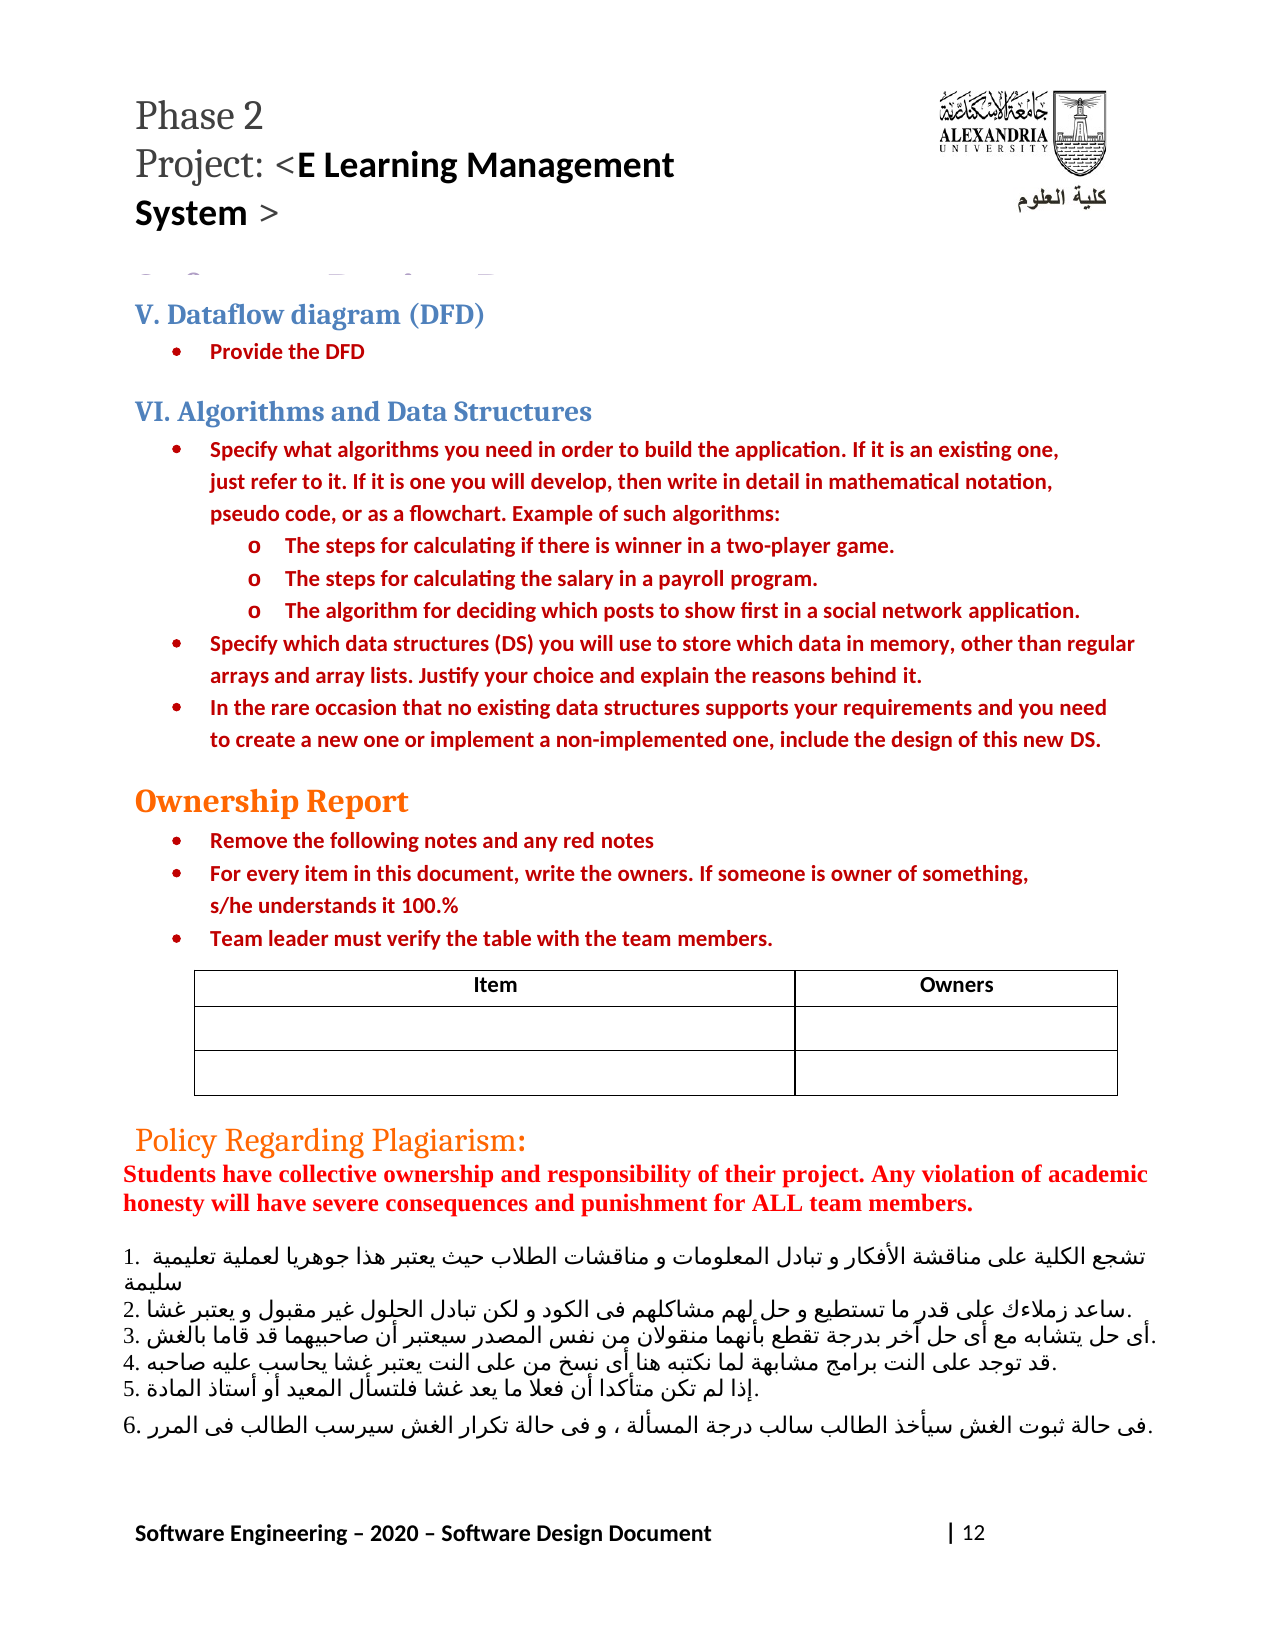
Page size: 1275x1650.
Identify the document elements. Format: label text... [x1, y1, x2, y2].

text 1. تشجع الكلية على مناقشة الأفكار و تبادل المعلومات و مناقشات الطلاب حيث يعتبر هذا جوهريا لعملية تعليمية سليمة [123, 1243, 1160, 1296]
text 6. فى حالة ثبوت الغش سيأخذ الطالب سالب درجة المسألة ، و فى حالة تكرار الغش سيرسب الطالب فى المرر. [123, 1410, 1160, 1438]
text 3. أى حل يتشابه مع أى حل آخر بدرجة تقطع بأنهما منقولان من نفس المصدر سيعتبر أن صاحبيهما قد قاما بالغش. [123, 1322, 1160, 1348]
list In the rare occasion that no existing data structures supports your requirements and you need to create a new one or implement a non-implemented one, include the design of this new DS. [172, 693, 1132, 753]
text Policy Regarding Plagiarism: [135, 1121, 1160, 1159]
table_header Item [195, 971, 794, 1006]
table_cell [195, 1051, 794, 1095]
subtitle Dataflow diagram (DFD) [135, 298, 1160, 331]
list Provide the DFD [172, 337, 1160, 366]
text 2. ساعد زملاءك على قدر ما تستطيع و حل لهم مشاكلهم فى الكود و لكن تبادل الحلول غير مقبول و يعتبر غشا. [123, 1296, 1160, 1322]
list For every item in this document, write the owners. If someone is owner of something, s/he understands it 100.% [172, 859, 1076, 919]
picture [939, 90, 1107, 213]
list Specify which data structures (DS) you will use to store which data in memory, other than regular arrays and array lists. Justify your choice and explain the reasons behind it. [172, 629, 1136, 689]
table_header Owners [796, 971, 1117, 1006]
list The steps for calculating if there is winner in a two-player game. [247, 531, 1160, 560]
list Team leader must verify the table with the team members. [172, 923, 1160, 952]
list Remove the following notes and any red notes [172, 827, 1160, 855]
table_cell [796, 1007, 1117, 1050]
text Students have collective ownership and responsibility of their project. Any violation of academic honesty will have severe consequences and punishment for ALL team members. [123, 1159, 1160, 1217]
list The algorithm for deciding which posts to show first in a social network application. [247, 596, 1160, 626]
subtitle Algorithms and Data Structures [135, 395, 1160, 428]
text 4. قد توجد على النت برامج مشابهة لما نكتبه هنا أى نسخ من على النت يعتبر غشا يحاسب عليه صاحبه. [123, 1348, 1160, 1375]
table_cell [195, 1007, 794, 1050]
subtitle Ownership Report [135, 782, 1160, 820]
list The steps for calculating the salary in a payroll program. [247, 564, 1160, 593]
table_cell [796, 1051, 1117, 1095]
text 5. إذا لم تكن متأكدا أن فعلا ما يعد غشا فلتسأل المعيد أو أستاذ المادة. [123, 1375, 1160, 1401]
list Specify what algorithms you need in order to build the application. If it is an existing one, just refer to it. If it is one you will develop, then write in detail in mathematical notation, pseudo code, or as a flowchart. Example of such algorithms: [172, 435, 1099, 527]
